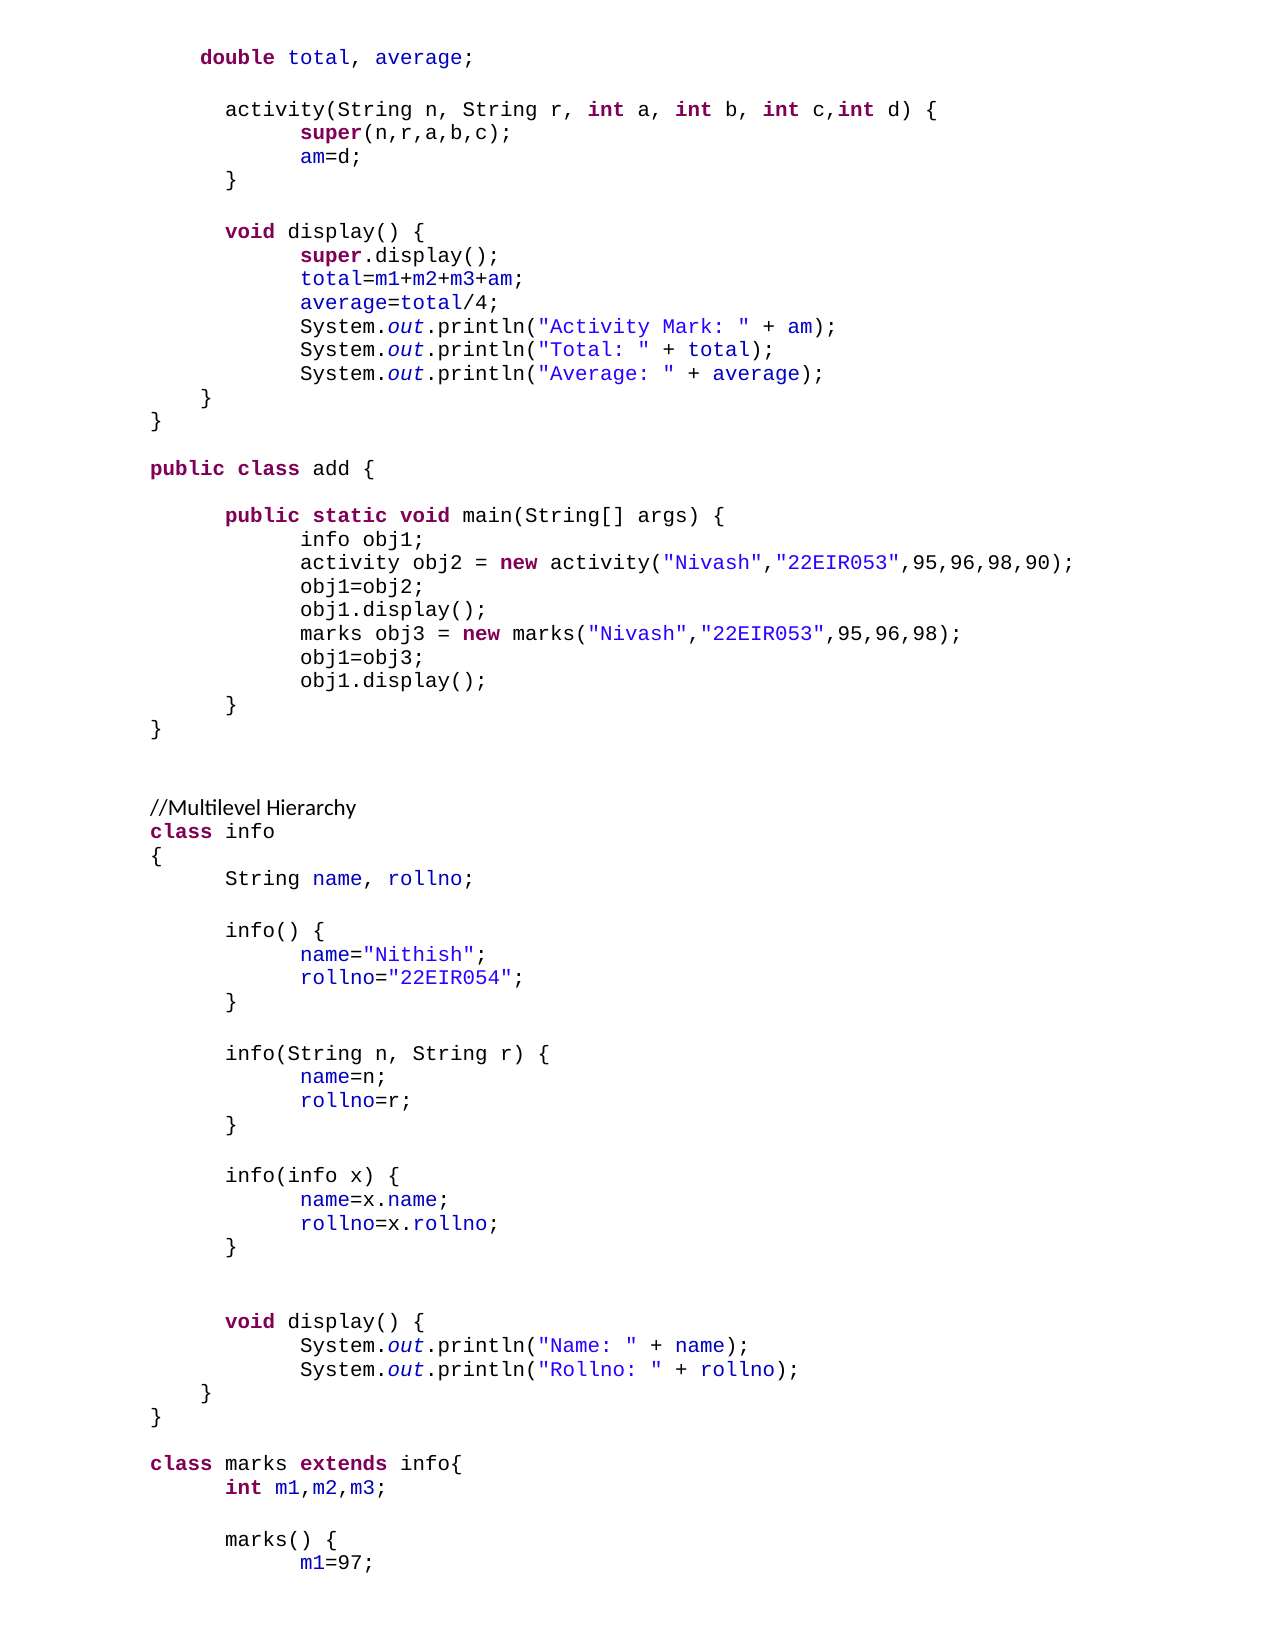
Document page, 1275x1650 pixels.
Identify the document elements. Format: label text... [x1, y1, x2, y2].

text super.display(); [150, 245, 1125, 268]
text obj1.display(); [150, 599, 1125, 623]
text name="Nithish"; [150, 944, 1125, 967]
text } [150, 1236, 1125, 1260]
text name=n; [150, 1066, 1125, 1090]
text public class add { [150, 458, 1125, 481]
text //Multilevel Hierarchy [150, 793, 1125, 821]
text System.out.println("Activity Mark: " + am); [150, 316, 1125, 339]
text double total, average; [150, 47, 1125, 71]
text System.out.println("Rollno: " + rollno); [150, 1359, 1125, 1382]
text am=d; [150, 146, 1125, 169]
text } [150, 387, 1125, 410]
text System.out.println("Name: " + name); [150, 1335, 1125, 1359]
text rollno=x.rollno; [150, 1212, 1125, 1236]
text void display() { [150, 221, 1125, 245]
text int m1,m2,m3; [150, 1477, 1125, 1501]
text info(info x) { [150, 1165, 1125, 1189]
text info(String n, String r) { [150, 1043, 1125, 1066]
text } [150, 694, 1125, 718]
text public static void main(String[] args) { [150, 505, 1125, 528]
text } [150, 718, 1125, 741]
text } [150, 1382, 1125, 1406]
text obj1=obj3; [150, 647, 1125, 670]
text rollno=r; [150, 1090, 1125, 1113]
text String name, rollno; [150, 868, 1125, 892]
text total=m1+m2+m3+am; [150, 268, 1125, 292]
text obj1=obj2; [150, 576, 1125, 599]
text m1=97; [150, 1552, 1125, 1576]
text class marks extends info{ [150, 1453, 1125, 1477]
text super(n,r,a,b,c); [150, 122, 1125, 146]
text info obj1; [150, 528, 1125, 552]
text obj1.display(); [150, 670, 1125, 694]
text name=x.name; [150, 1189, 1125, 1212]
text } [150, 1113, 1125, 1137]
text System.out.println("Average: " + average); [150, 363, 1125, 387]
text rollno="22EIR054"; [150, 967, 1125, 991]
text marks() { [150, 1529, 1125, 1552]
text average=total/4; [150, 292, 1125, 316]
text info() { [150, 920, 1125, 944]
text } [150, 410, 1125, 434]
text { [150, 845, 1125, 868]
text marks obj3 = new marks("Nivash","22EIR053",95,96,98); [150, 623, 1125, 647]
text System.out.println("Total: " + total); [150, 339, 1125, 363]
text } [150, 991, 1125, 1014]
text } [150, 1406, 1125, 1430]
text } [150, 169, 1125, 193]
text void display() { [150, 1311, 1125, 1335]
text activity obj2 = new activity("Nivash","22EIR053",95,96,98,90); [150, 552, 1125, 576]
text activity(String n, String r, int a, int b, int c,int d) { [150, 98, 1125, 122]
text class info [150, 821, 1125, 845]
